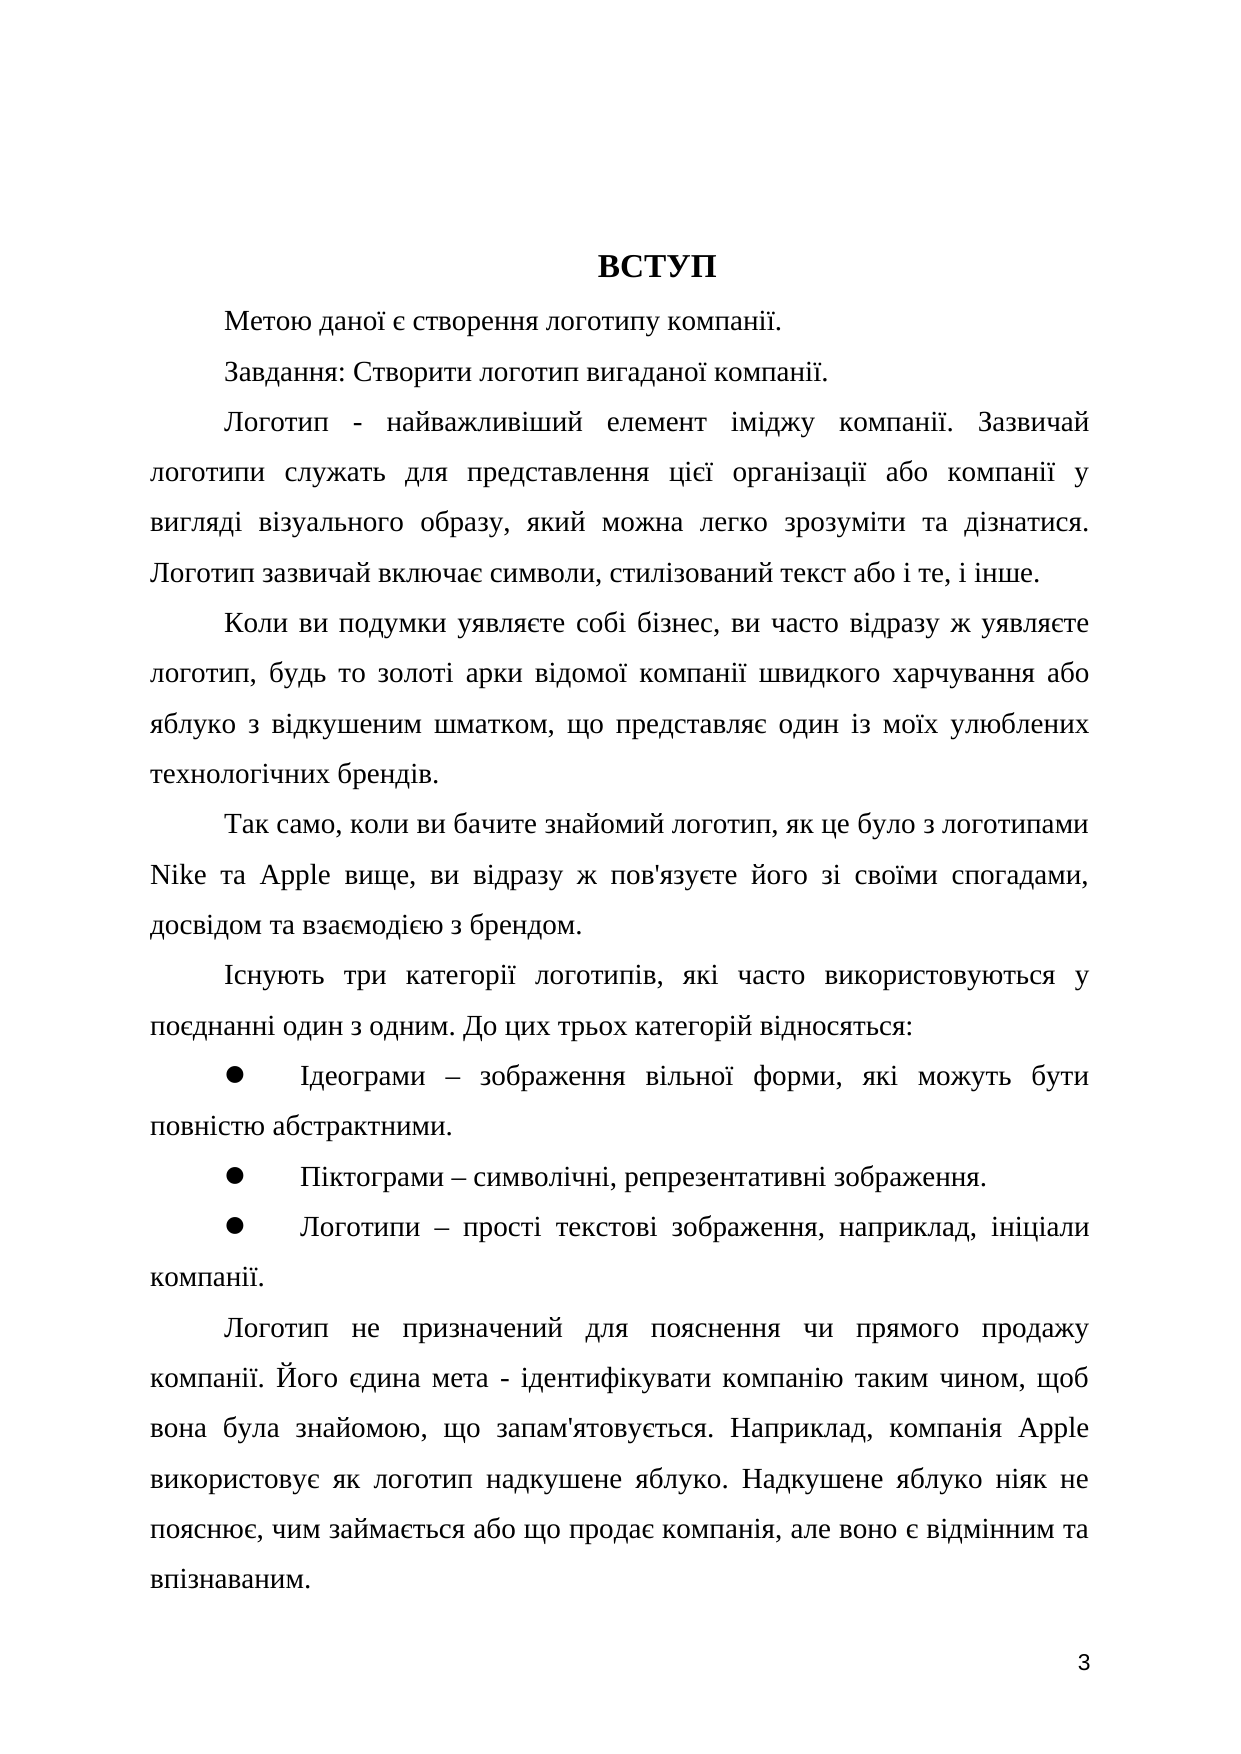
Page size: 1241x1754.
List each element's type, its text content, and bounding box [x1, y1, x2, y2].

text Метою даної є створення логотипу компанії. [150, 303, 1090, 337]
text Логотип не призначений для пояснення чи прямого продажу компанії. Його єдина мета - ідентифікувати компанію таким чином, щоб вона була знайомою, що запам'ятовується. Наприклад, компанія Apple використовує як логотип надкушене яблуко. Надкушене яблуко ніяк не пояснює, чим займається або що продає компанія, але воно є відмінним та впізнаваним. [150, 1310, 1090, 1595]
list Логотипи – прості текстові зображення, наприклад, ініціали компанії. [150, 1209, 1090, 1293]
text Так само, коли ви бачите знайомий логотип, як це було з логотипами Nike та Apple вище, ви відразу ж пов'язуєте його зі своїми спогадами, досвідом та взаємодією з брендом. [150, 806, 1090, 941]
text ВСТУП [150, 246, 1090, 284]
text Логотип - найважливіший елемент іміджу компанії. Зазвичай логотипи служать для представлення цієї організації або компанії у вигляді візуального образу, який можна легко зрозуміти та дізнатися. Логотип зазвичай включає символи, стилізований текст або і те, і інше. [150, 404, 1090, 588]
list Ідеограми – зображення вільної форми, які можуть бути повністю абстрактними. [150, 1058, 1090, 1142]
text Існують три категорії логотипів, які часто використовуються у поєднанні один з одним. До цих трьох категорій відносяться: [150, 957, 1090, 1041]
text Коли ви подумки уявляєте собі бізнес, ви часто відразу ж уявляєте логотип, будь то золоті арки відомої компанії швидкого харчування або яблуко з відкушеним шматком, що представляє один із моїх улюблених технологічних брендів. [150, 605, 1090, 790]
list Піктограми – символічні, репрезентативні зображення. [150, 1159, 1090, 1192]
text Завдання: Створити логотип вигаданої компанії. [150, 354, 1090, 387]
